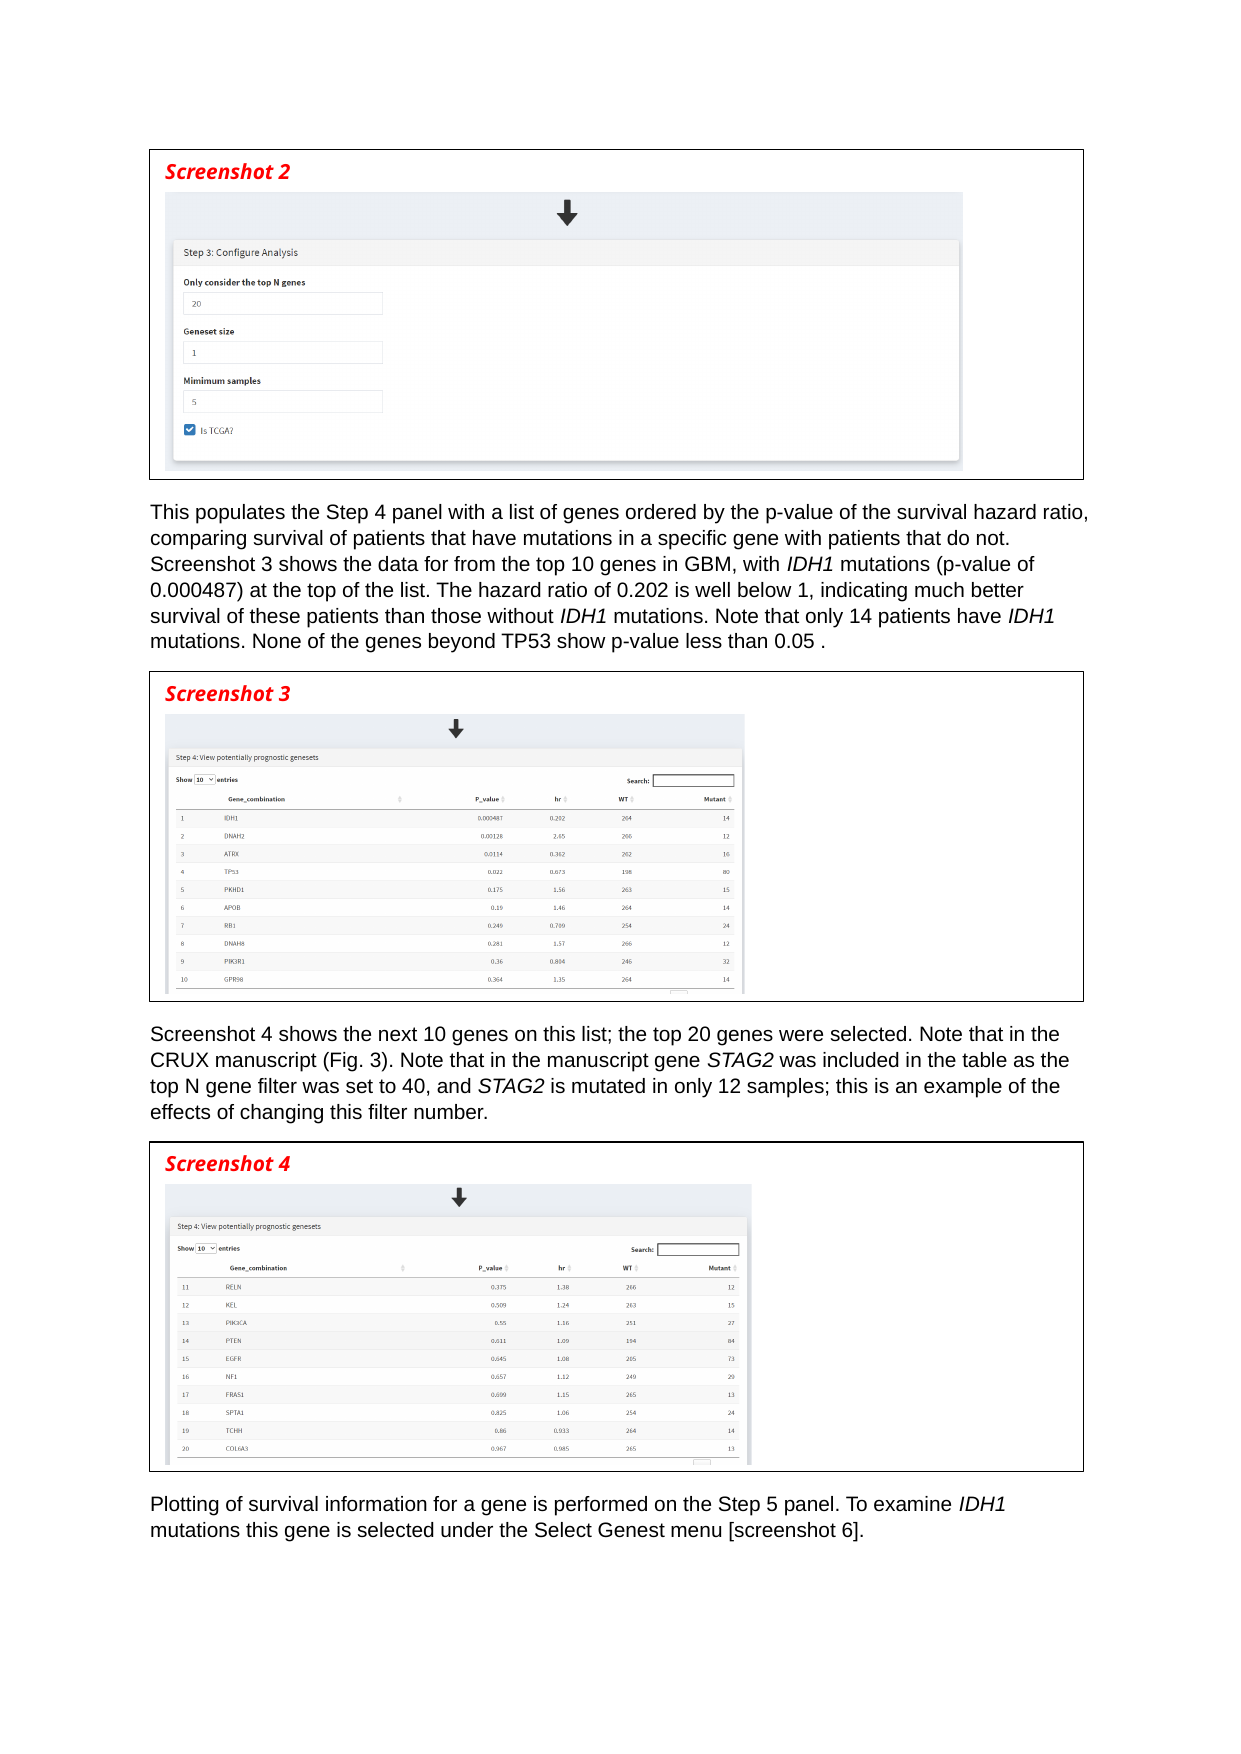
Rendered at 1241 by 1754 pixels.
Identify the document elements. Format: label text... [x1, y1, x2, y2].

picture [165, 714, 745, 994]
text Screenshot 4 shows the next 10 genes on this list; the top 20 genes were selected. Note that in the CRUX manuscript (Fig. 3). Note that in the manuscript gene STAG2 was included in the table as the top N gene filter was set to 40, and STAG2 is mutated in only 12 samples; this is an example of the effects of changing this filter number. [150, 1022, 1090, 1123]
text Plotting of survival information for a gene is performed on the Step 5 panel. To examine IDH1 mutations this gene is selected under the Select Genest menu [screenshot 6]. [150, 1492, 1090, 1542]
text This populates the Step 4 panel with a list of genes ordered by the p-value of the survival hazard ratio, comparing survival of patients that have mutations in a specific gene with patients that do not. Screenshot 3 shows the data for from the top 10 genes in GBM, with IDH1 mutations (p-value of 0.000487) at the top of the list. The hazard ratio of 0.202 is well below 1, indicating much better survival of these patients than those without IDH1 mutations. Note that only 14 patients have IDH1 mutations. None of the genes beyond TP53 show p-value less than 0.05 . [150, 500, 1090, 653]
picture [165, 1184, 752, 1465]
picture [165, 192, 963, 471]
